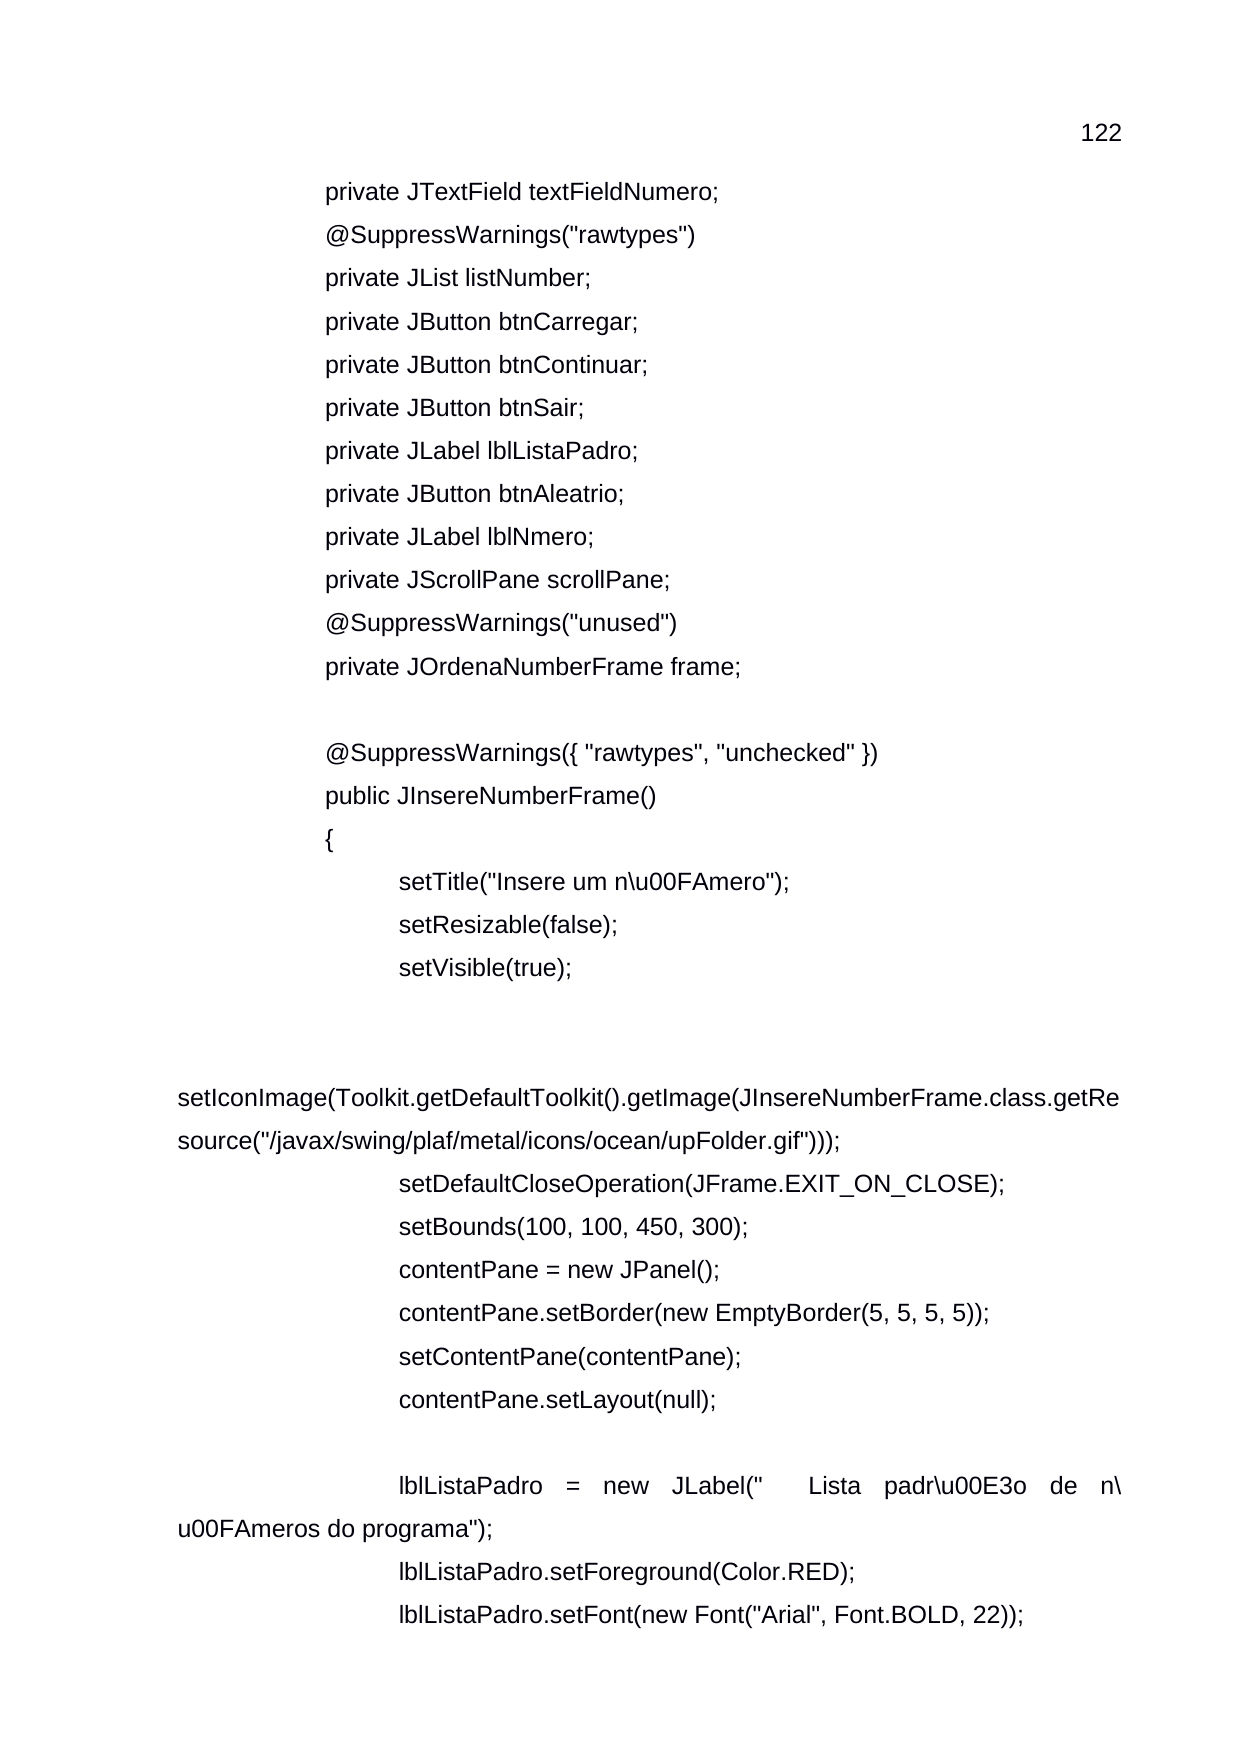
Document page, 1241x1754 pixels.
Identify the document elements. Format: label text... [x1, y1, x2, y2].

text setDefaultCloseOperation(JFrame.EXIT_ON_CLOSE); [177, 1169, 1122, 1198]
text private JLabel lblNmero; [177, 522, 1122, 551]
text private JScrollPane scrollPane; [177, 565, 1122, 594]
text { [177, 824, 1122, 853]
text private JLabel lblListaPadro; [177, 436, 1122, 465]
text lblListaPadro.setFont(new Font("Arial", Font.BOLD, 22)); [177, 1600, 1122, 1629]
text private JTextField textFieldNumero; [177, 177, 1122, 206]
text private JButton btnAleatrio; [177, 479, 1122, 508]
text @SuppressWarnings({ "rawtypes", "unchecked" }) [177, 738, 1122, 767]
text setBounds(100, 100, 450, 300); [177, 1212, 1122, 1241]
text setVisible(true); [177, 953, 1122, 982]
text @SuppressWarnings("rawtypes") [177, 220, 1122, 249]
text setIconImage(Toolkit.getDefaultToolkit().getImage(JInsereNumberFrame.class.getResource("/javax/swing/plaf/metal/icons/ocean/upFolder.gif"))); [177, 997, 1122, 1155]
text lblListaPadro = new JLabel(" Lista padr\u00E3o de n\u00FAmeros do programa"); [177, 1471, 1122, 1543]
text private JOrdenaNumberFrame frame; [177, 652, 1122, 680]
text contentPane = new JPanel(); [177, 1255, 1122, 1284]
text lblListaPadro.setForeground(Color.RED); [177, 1557, 1122, 1586]
text contentPane.setBorder(new EmptyBorder(5, 5, 5, 5)); [177, 1298, 1122, 1327]
text private JButton btnSair; [177, 393, 1122, 422]
text private JButton btnContinuar; [177, 350, 1122, 378]
text @SuppressWarnings("unused") [177, 608, 1122, 637]
text setContentPane(contentPane); [177, 1342, 1122, 1370]
text setResizable(false); [177, 910, 1122, 939]
text setTitle("Insere um n\u00FAmero"); [177, 867, 1122, 896]
text private JButton btnCarregar; [177, 307, 1122, 335]
text public JInsereNumberFrame() [177, 781, 1122, 810]
text contentPane.setLayout(null); [177, 1385, 1122, 1413]
text private JList listNumber; [177, 263, 1122, 292]
